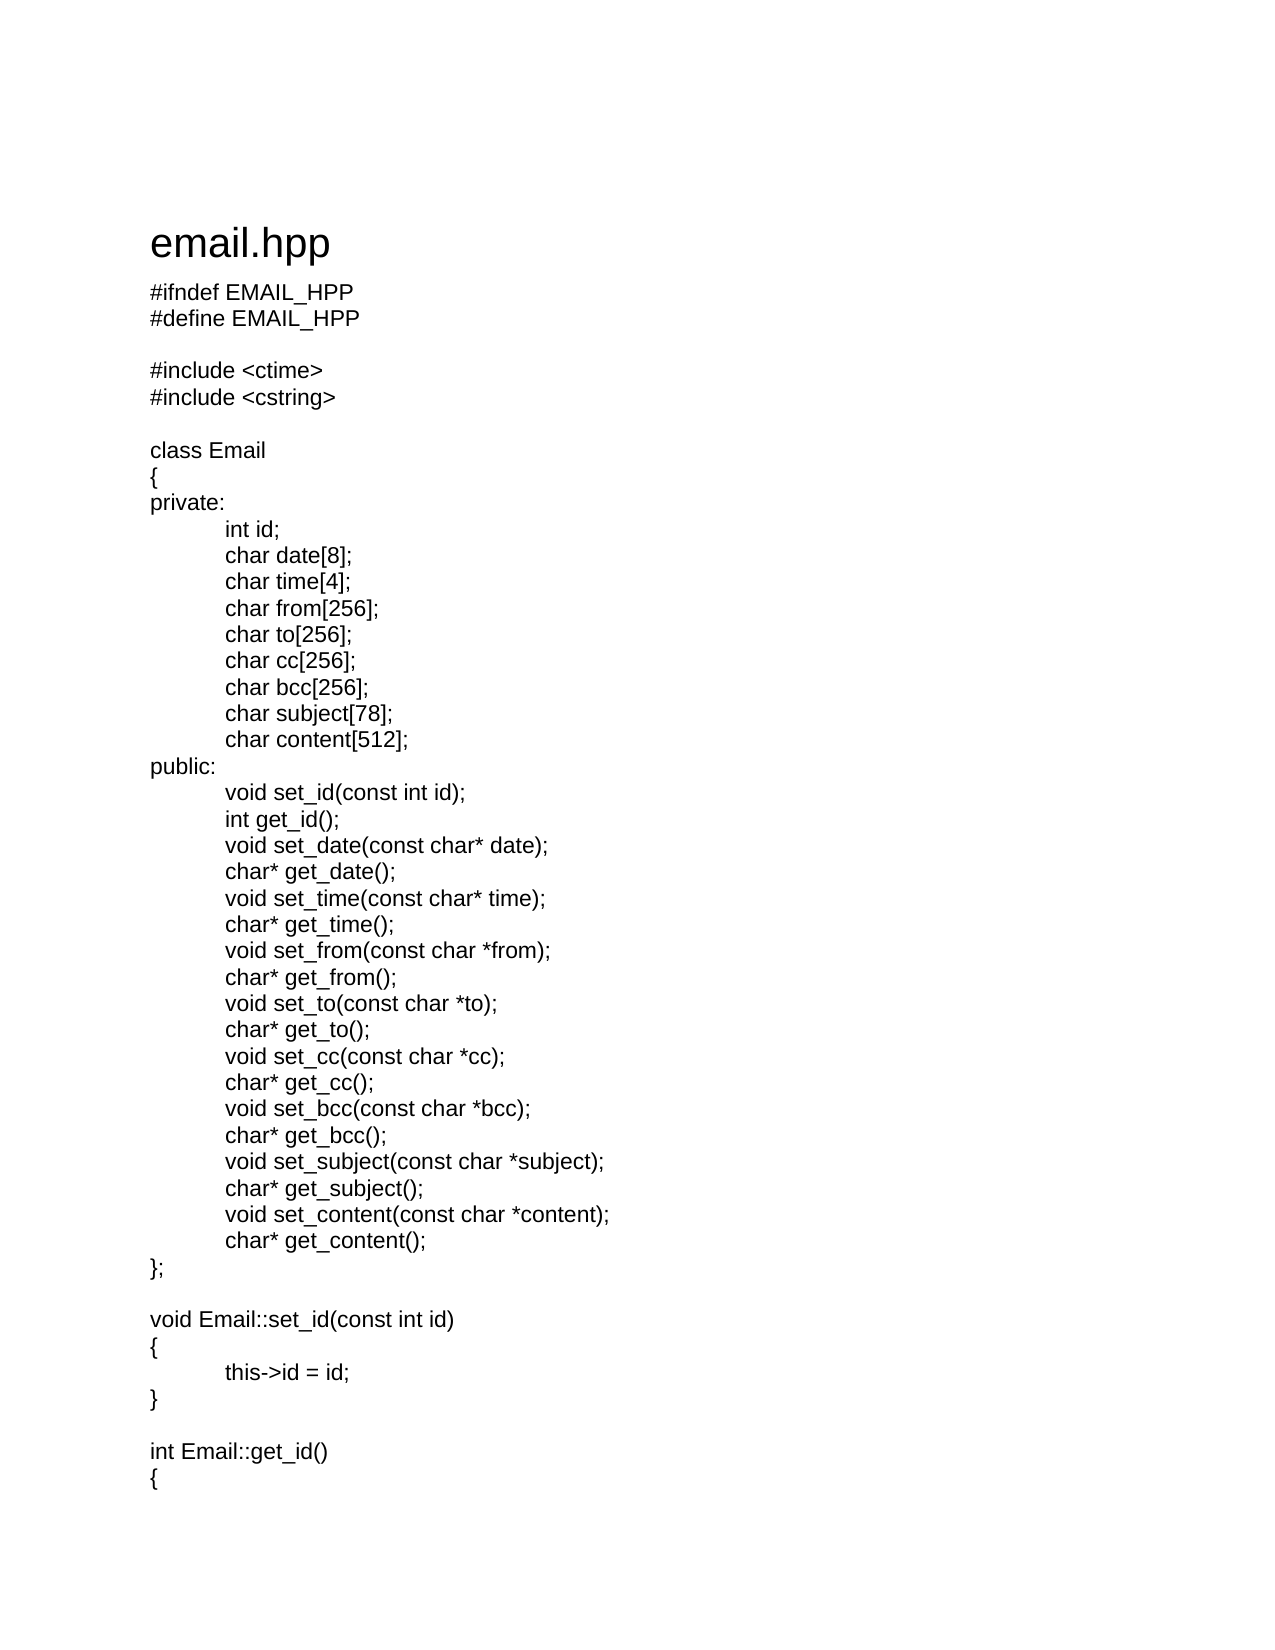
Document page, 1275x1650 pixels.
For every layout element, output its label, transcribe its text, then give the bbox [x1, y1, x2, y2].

text #include <cstring> [150, 384, 1125, 410]
text int Email::get_id() [150, 1438, 1125, 1464]
text char bcc[256]; [150, 674, 1125, 700]
text void set_bcc(const char *bcc); [150, 1095, 1125, 1122]
text }; [150, 1253, 1125, 1280]
text void set_time(const char* time); [150, 884, 1125, 911]
text void set_subject(const char *subject); [150, 1148, 1125, 1174]
text } [150, 1385, 1125, 1412]
text void set_from(const char *from); [150, 937, 1125, 964]
text char* get_content(); [150, 1227, 1125, 1253]
text char content[512]; [150, 726, 1125, 753]
text { [150, 463, 1125, 489]
text { [150, 1464, 1125, 1491]
text char time[4]; [150, 568, 1125, 595]
text char cc[256]; [150, 647, 1125, 674]
text char* get_time(); [150, 911, 1125, 937]
text public: [150, 753, 1125, 779]
text char from[256]; [150, 595, 1125, 621]
text char date[8]; [150, 542, 1125, 568]
text void Email::set_id(const int id) [150, 1306, 1125, 1333]
text char* get_to(); [150, 1016, 1125, 1043]
text #define EMAIL_HPP [150, 305, 1125, 331]
text char subject[78]; [150, 700, 1125, 726]
text { [150, 1333, 1125, 1359]
text void set_date(const char* date); [150, 832, 1125, 858]
text this->id = id; [150, 1359, 1125, 1385]
text char* get_cc(); [150, 1069, 1125, 1095]
text void set_cc(const char *cc); [150, 1043, 1125, 1069]
text private: [150, 489, 1125, 516]
text int id; [150, 516, 1125, 542]
text char* get_bcc(); [150, 1122, 1125, 1148]
text void set_id(const int id); [150, 779, 1125, 806]
text int get_id(); [150, 806, 1125, 832]
text char* get_subject(); [150, 1174, 1125, 1201]
text char* get_from(); [150, 964, 1125, 990]
subtitle email.hpp [150, 218, 1125, 266]
text #ifndef EMAIL_HPP [150, 278, 1125, 305]
text class Email [150, 437, 1125, 463]
text void set_to(const char *to); [150, 990, 1125, 1016]
text void set_content(const char *content); [150, 1201, 1125, 1227]
text char* get_date(); [150, 858, 1125, 884]
text char to[256]; [150, 621, 1125, 647]
text #include <ctime> [150, 357, 1125, 384]
